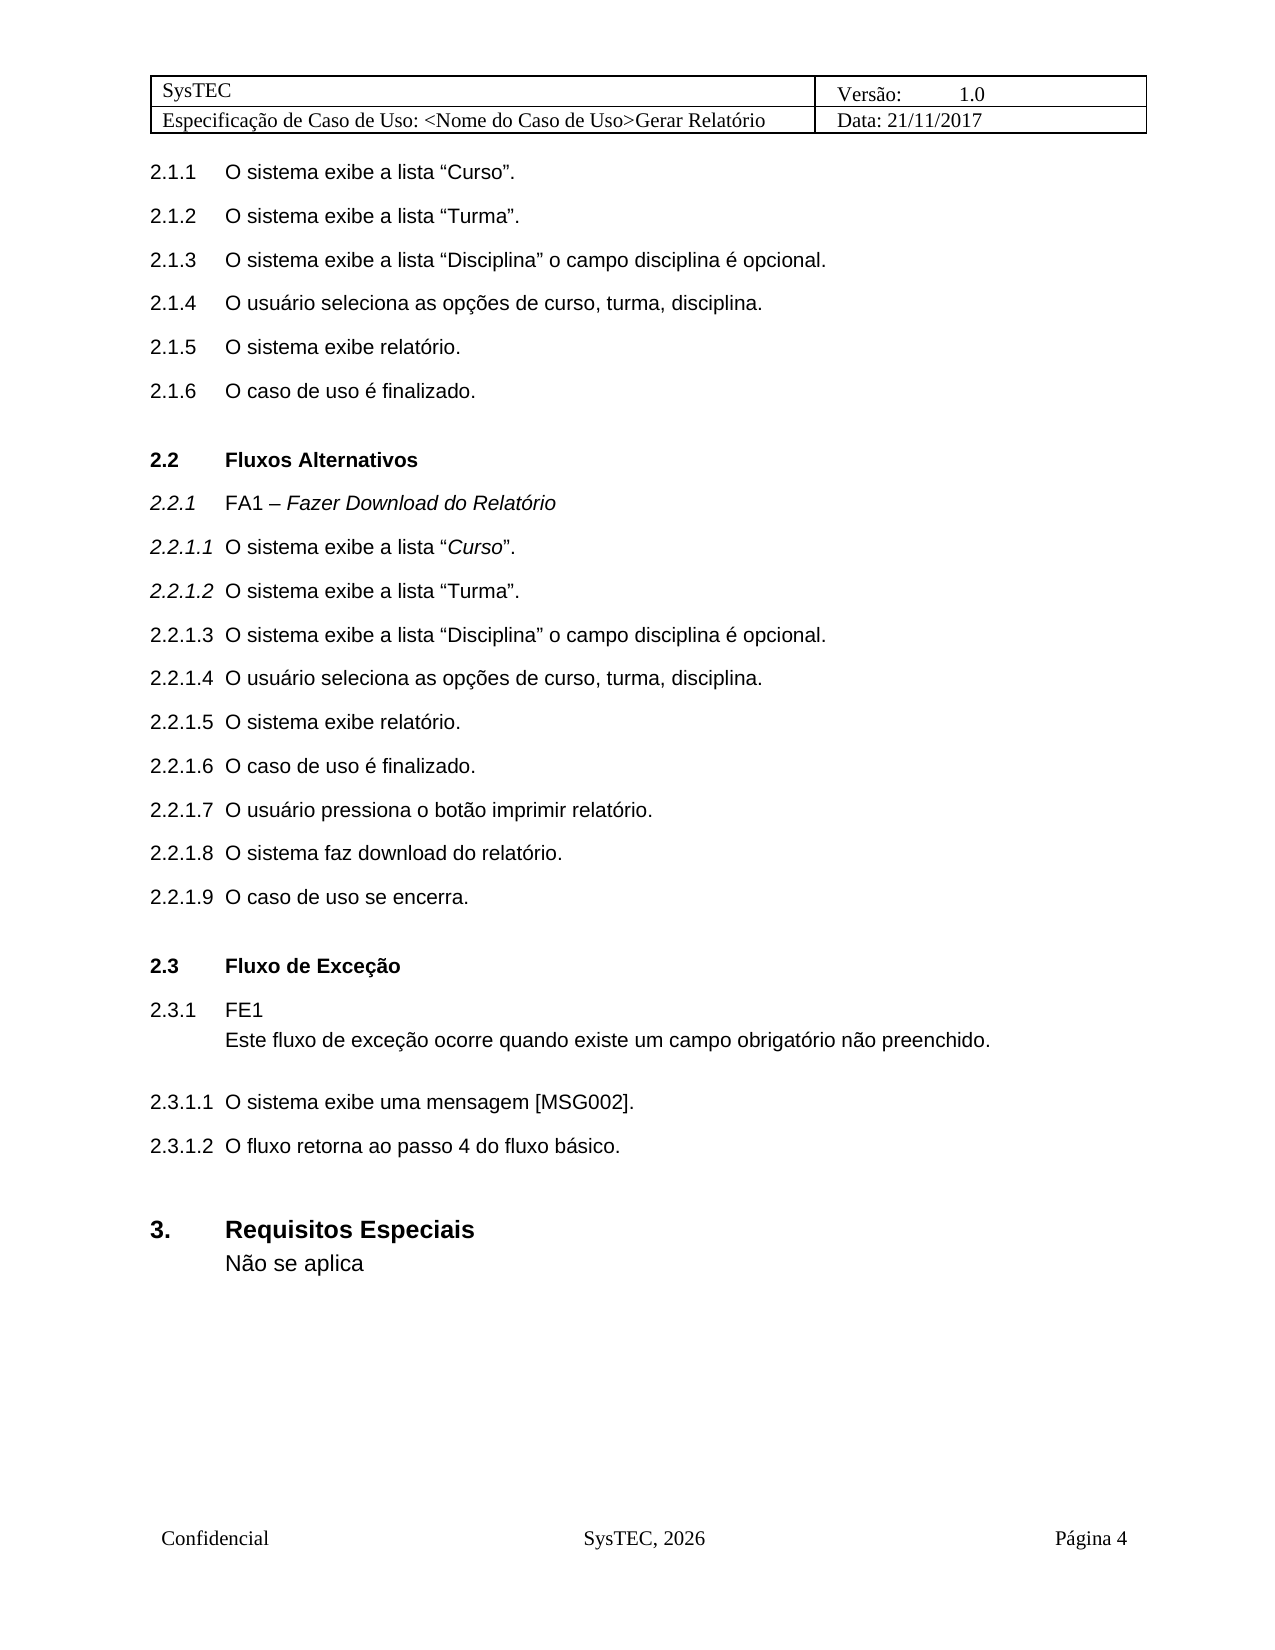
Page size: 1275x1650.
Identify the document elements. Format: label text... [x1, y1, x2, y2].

subtitle O sistema exibe relatório. [150, 334, 1125, 359]
subtitle O usuário pressiona o botão imprimir relatório. [150, 796, 1125, 821]
subtitle O sistema exibe a lista “Disciplina” o campo disciplina é opcional. [150, 246, 1125, 271]
subtitle O sistema exibe a lista “Curso”. [150, 534, 1125, 559]
subtitle O fluxo retorna ao passo 4 do fluxo básico. [150, 1133, 1125, 1158]
subtitle O usuário seleciona as opções de curso, turma, disciplina. [150, 665, 1125, 690]
subtitle O caso de uso se encerra. [150, 884, 1125, 909]
subtitle O sistema faz download do relatório. [150, 840, 1125, 865]
subtitle O sistema exibe relatório. [150, 709, 1125, 734]
text Não se aplica [225, 1250, 1125, 1277]
subtitle O sistema exibe a lista “Disciplina” o campo disciplina é opcional. [150, 621, 1125, 646]
text Este fluxo de exceção ocorre quando existe um campo obrigatório não preenchido. [225, 1028, 1125, 1052]
subtitle Fluxos Alternativos [150, 446, 1125, 471]
subtitle O caso de uso é finalizado. [150, 753, 1125, 778]
subtitle O sistema exibe a lista “Turma”. [150, 203, 1125, 228]
subtitle O sistema exibe a lista “Turma”. [150, 578, 1125, 603]
subtitle O caso de uso é finalizado. [150, 378, 1125, 403]
subtitle Fluxo de Exceção [150, 953, 1125, 978]
subtitle O usuário seleciona as opções de curso, turma, disciplina. [150, 290, 1125, 315]
subtitle O sistema exibe a lista “Curso”. [150, 159, 1125, 184]
subtitle O sistema exibe uma mensagem [MSG002]. [150, 1089, 1125, 1114]
subtitle FE1 [150, 996, 1125, 1021]
subtitle Requisitos Especiais [150, 1215, 1125, 1244]
subtitle FA1 – Fazer Download do Relatório [150, 490, 1125, 515]
